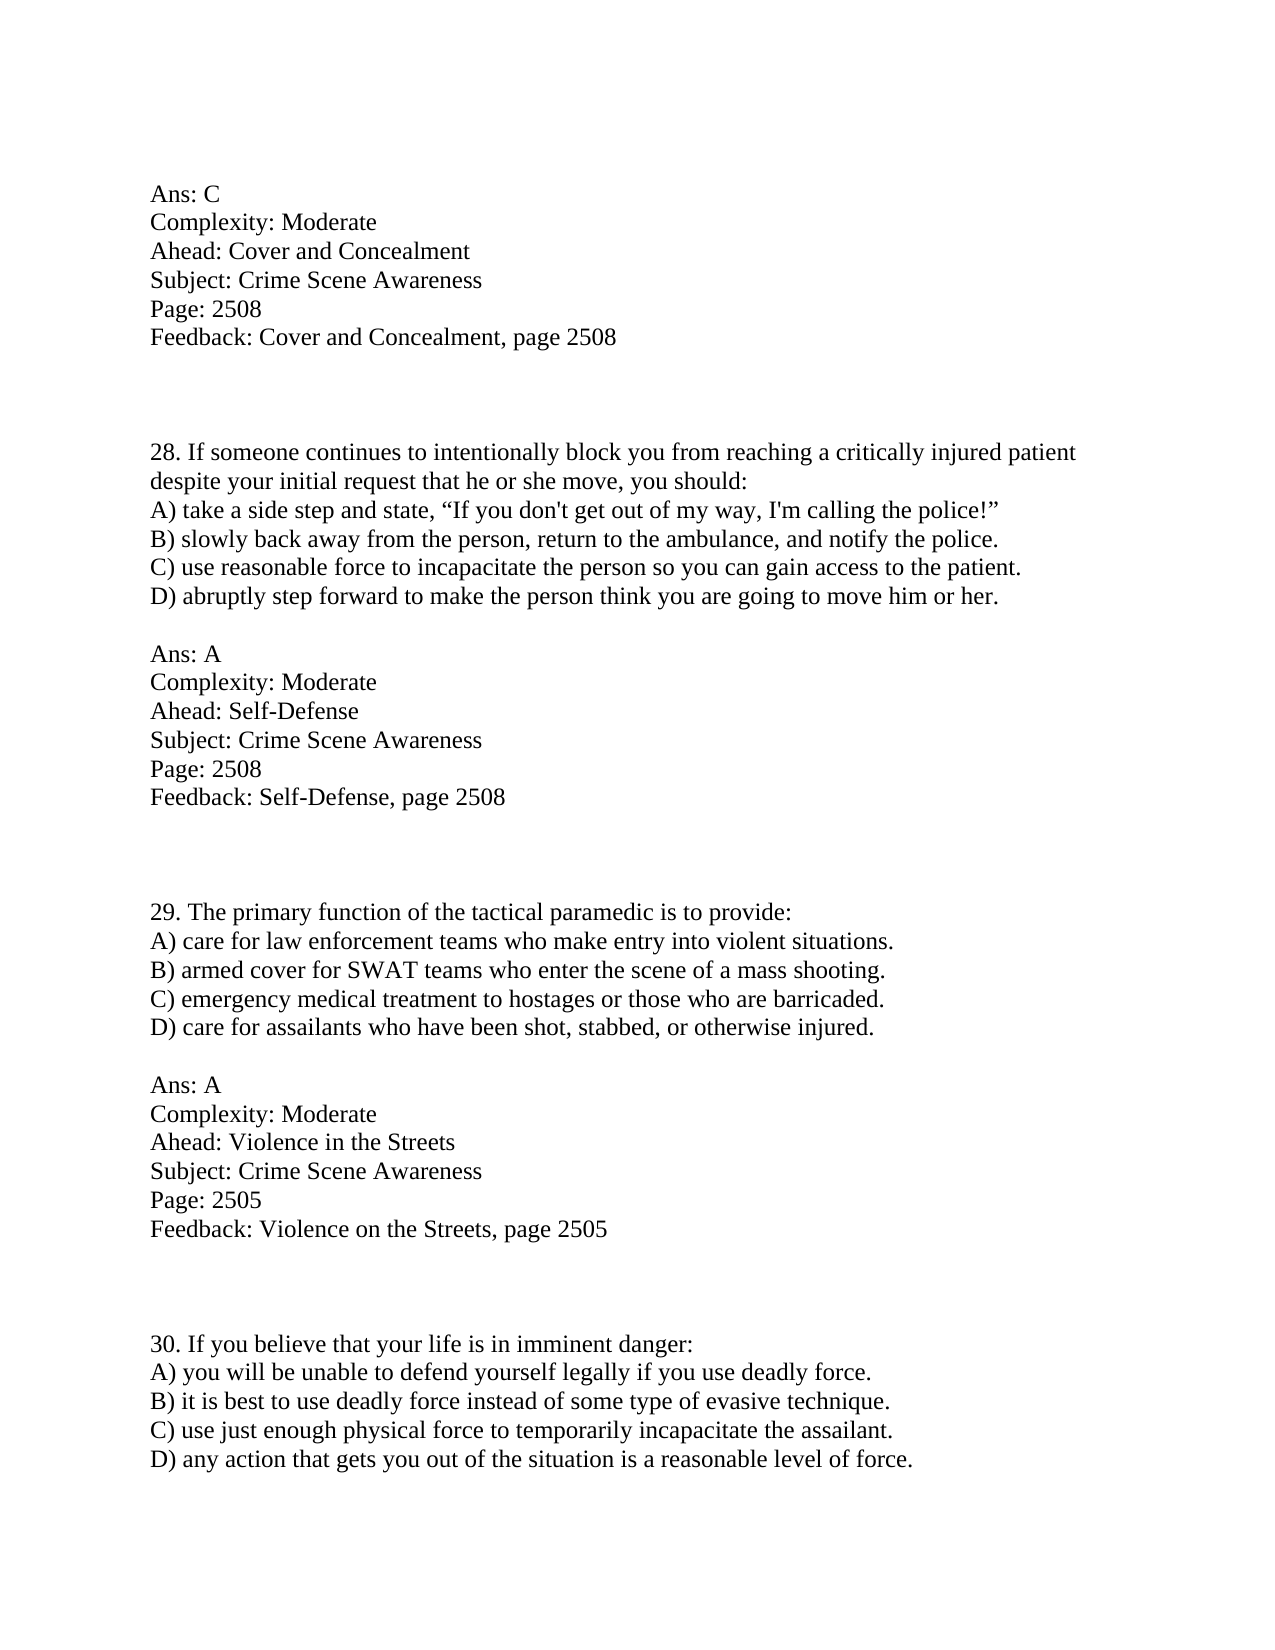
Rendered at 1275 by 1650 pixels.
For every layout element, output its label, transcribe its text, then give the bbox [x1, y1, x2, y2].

text B) armed cover for SWAT teams who enter the scene of a mass shooting. [150, 955, 1125, 984]
text Page: 2505 [150, 1185, 1125, 1214]
text Ahead: Violence in the Streets [150, 1127, 1125, 1156]
text C) use just enough physical force to temporarily incapacitate the assailant. [150, 1415, 1125, 1444]
text D) abruptly step forward to make the person think you are going to move him or her. [150, 581, 1125, 610]
text A) take a side step and state, “If you don't get out of my way, I'm calling the police!” [150, 495, 1125, 524]
text Subject: Crime Scene Awareness [150, 1156, 1125, 1185]
text B) slowly back away from the person, return to the ambulance, and notify the police. [150, 524, 1125, 552]
text Ans: A [150, 1070, 1125, 1099]
text Ahead: Cover and Concealment [150, 236, 1125, 265]
text B) it is best to use deadly force instead of some type of evasive technique. [150, 1386, 1125, 1415]
text Feedback: Violence on the Streets, page 2505 [150, 1214, 1125, 1242]
text D) care for assailants who have been shot, stabbed, or otherwise injured. [150, 1012, 1125, 1041]
text Page: 2508 [150, 754, 1125, 782]
text Ans: A [150, 639, 1125, 667]
text A) you will be unable to defend yourself legally if you use deadly force. [150, 1357, 1125, 1386]
text Feedback: Self-Defense, page 2508 [150, 782, 1125, 811]
text Page: 2508 [150, 294, 1125, 322]
text Ans: C [150, 179, 1125, 207]
text 28. If someone continues to intentionally block you from reaching a critically injured patient despite your initial request that he or she move, you should: [150, 437, 1125, 495]
text Subject: Crime Scene Awareness [150, 725, 1125, 754]
text C) emergency medical treatment to hostages or those who are barricaded. [150, 984, 1125, 1012]
text 29. The primary function of the tactical paramedic is to provide: [150, 897, 1125, 926]
text C) use reasonable force to incapacitate the person so you can gain access to the patient. [150, 552, 1125, 581]
text Complexity: Moderate [150, 207, 1125, 236]
text 30. If you believe that your life is in imminent danger: [150, 1329, 1125, 1357]
text Complexity: Moderate [150, 667, 1125, 696]
text Complexity: Moderate [150, 1099, 1125, 1127]
text Subject: Crime Scene Awareness [150, 265, 1125, 294]
text Feedback: Cover and Concealment, page 2508 [150, 322, 1125, 351]
text Ahead: Self-Defense [150, 696, 1125, 725]
text A) care for law enforcement teams who make entry into violent situations. [150, 926, 1125, 955]
text D) any action that gets you out of the situation is a reasonable level of force. [150, 1444, 1125, 1472]
